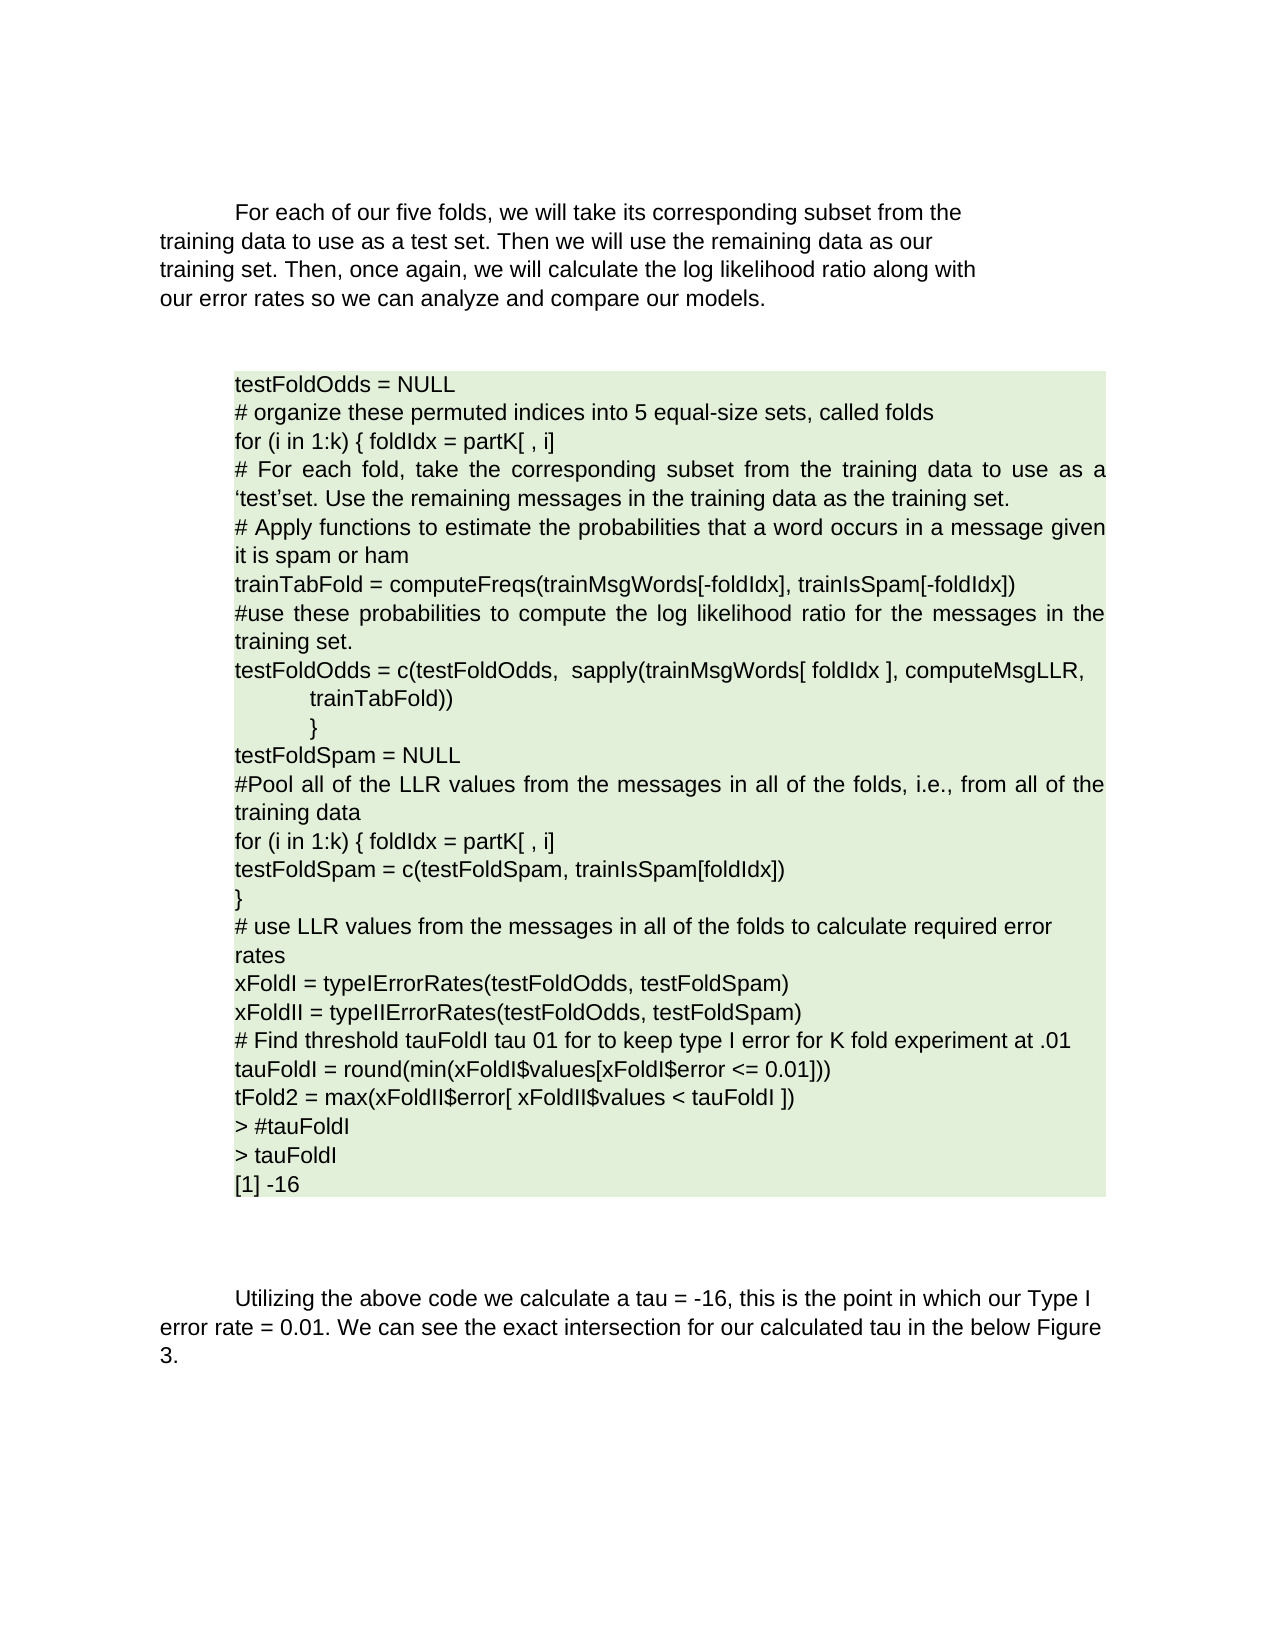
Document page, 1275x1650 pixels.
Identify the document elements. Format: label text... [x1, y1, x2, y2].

text testFoldSpam = c(testFoldSpam, trainIsSpam[foldIdx]) [234, 856, 1106, 883]
text > tauFoldI [234, 1142, 1106, 1168]
text testFoldSpam = NULL [234, 742, 1106, 768]
text testFoldOdds = c(testFoldOdds, sapply(trainMsgWords[ foldIdx ], computeMsgLLR, trainTabFold)) [234, 657, 1106, 712]
text > #tauFoldI [234, 1113, 1106, 1139]
text Utilizing the above code we calculate a tau = -16, this is the point in which our Type I error rate = 0.01. We can see the exact intersection for our calculated tau in the below Figure 3. [159, 1285, 1116, 1368]
text For each of our five folds, we will take its corresponding subset from the training data to use as a test set. Then we will use the remaining data as our training set. Then, once again, we will calculate the log likelihood ratio along with our error rates so we can analyze and compare our models. [159, 199, 1006, 311]
text xFoldI = typeIErrorRates(testFoldOdds, testFoldSpam) [234, 970, 1106, 997]
text # use LLR values from the messages in all of the folds to calculate required error rates [234, 913, 1106, 968]
text # Find threshold tauFoldI tau 01 for to keep type I error for K fold experiment at .01 [234, 1027, 1106, 1054]
text # Apply functions to estimate the probabilities that a word occurs in a message given it is spam or ham [234, 513, 1106, 568]
text #Pool all of the LLR values from the messages in all of the folds, i.e., from all of the training data [234, 771, 1106, 826]
text } [234, 885, 1106, 911]
text xFoldII = typeIIErrorRates(testFoldOdds, testFoldSpam) [234, 999, 1106, 1025]
text tFold2 = max(xFoldII$error[ xFoldII$values < tauFoldI ]) [234, 1084, 1106, 1111]
text # For each fold, take the corresponding subset from the training data to use as a ‘testʼset. Use the remaining messages in the training data as the training set. [234, 456, 1106, 511]
text # organize these permuted indices into 5 equal-size sets, called folds [234, 399, 1106, 425]
text for (i in 1:k) { foldIdx = partK[ , i] [234, 428, 1106, 454]
text trainTabFold = computeFreqs(trainMsgWords[-foldIdx], trainIsSpam[-foldIdx]) [234, 571, 1106, 597]
text testFoldOdds = NULL [234, 371, 1106, 397]
text } [234, 714, 1106, 740]
text tauFoldI = round(min(xFoldI$values[xFoldI$error <= 0.01])) [234, 1056, 1106, 1082]
text for (i in 1:k) { foldIdx = partK[ , i] [234, 828, 1106, 854]
text [1] -16 [234, 1171, 1106, 1197]
text #use these probabilities to compute the log likelihood ratio for the messages in the training set. [234, 599, 1106, 654]
